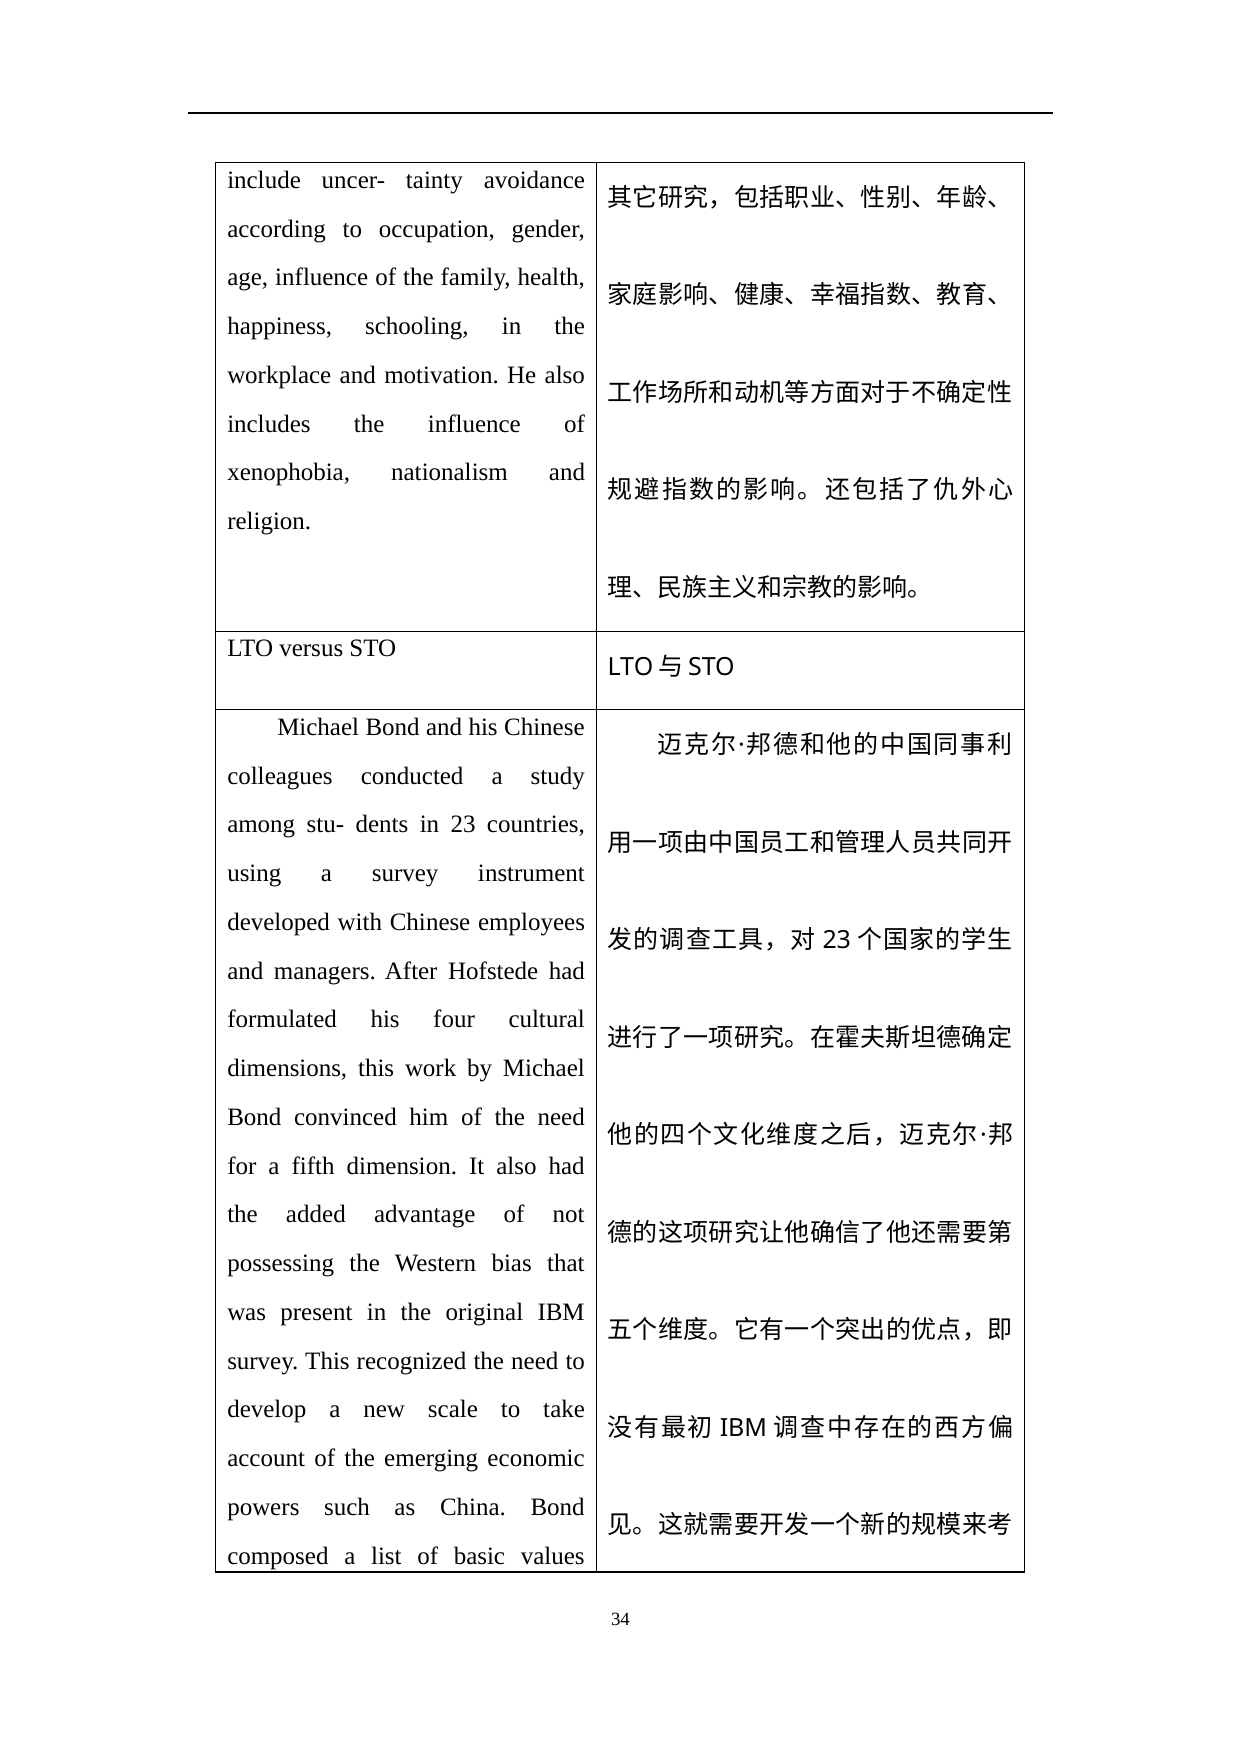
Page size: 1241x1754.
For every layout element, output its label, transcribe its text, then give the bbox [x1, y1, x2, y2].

table_cell LTO versus STO [216, 632, 596, 709]
table_cell LTO与STO [597, 632, 1024, 709]
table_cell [216, 710, 596, 1571]
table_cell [597, 163, 1024, 631]
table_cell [597, 710, 1024, 1571]
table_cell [216, 163, 596, 631]
